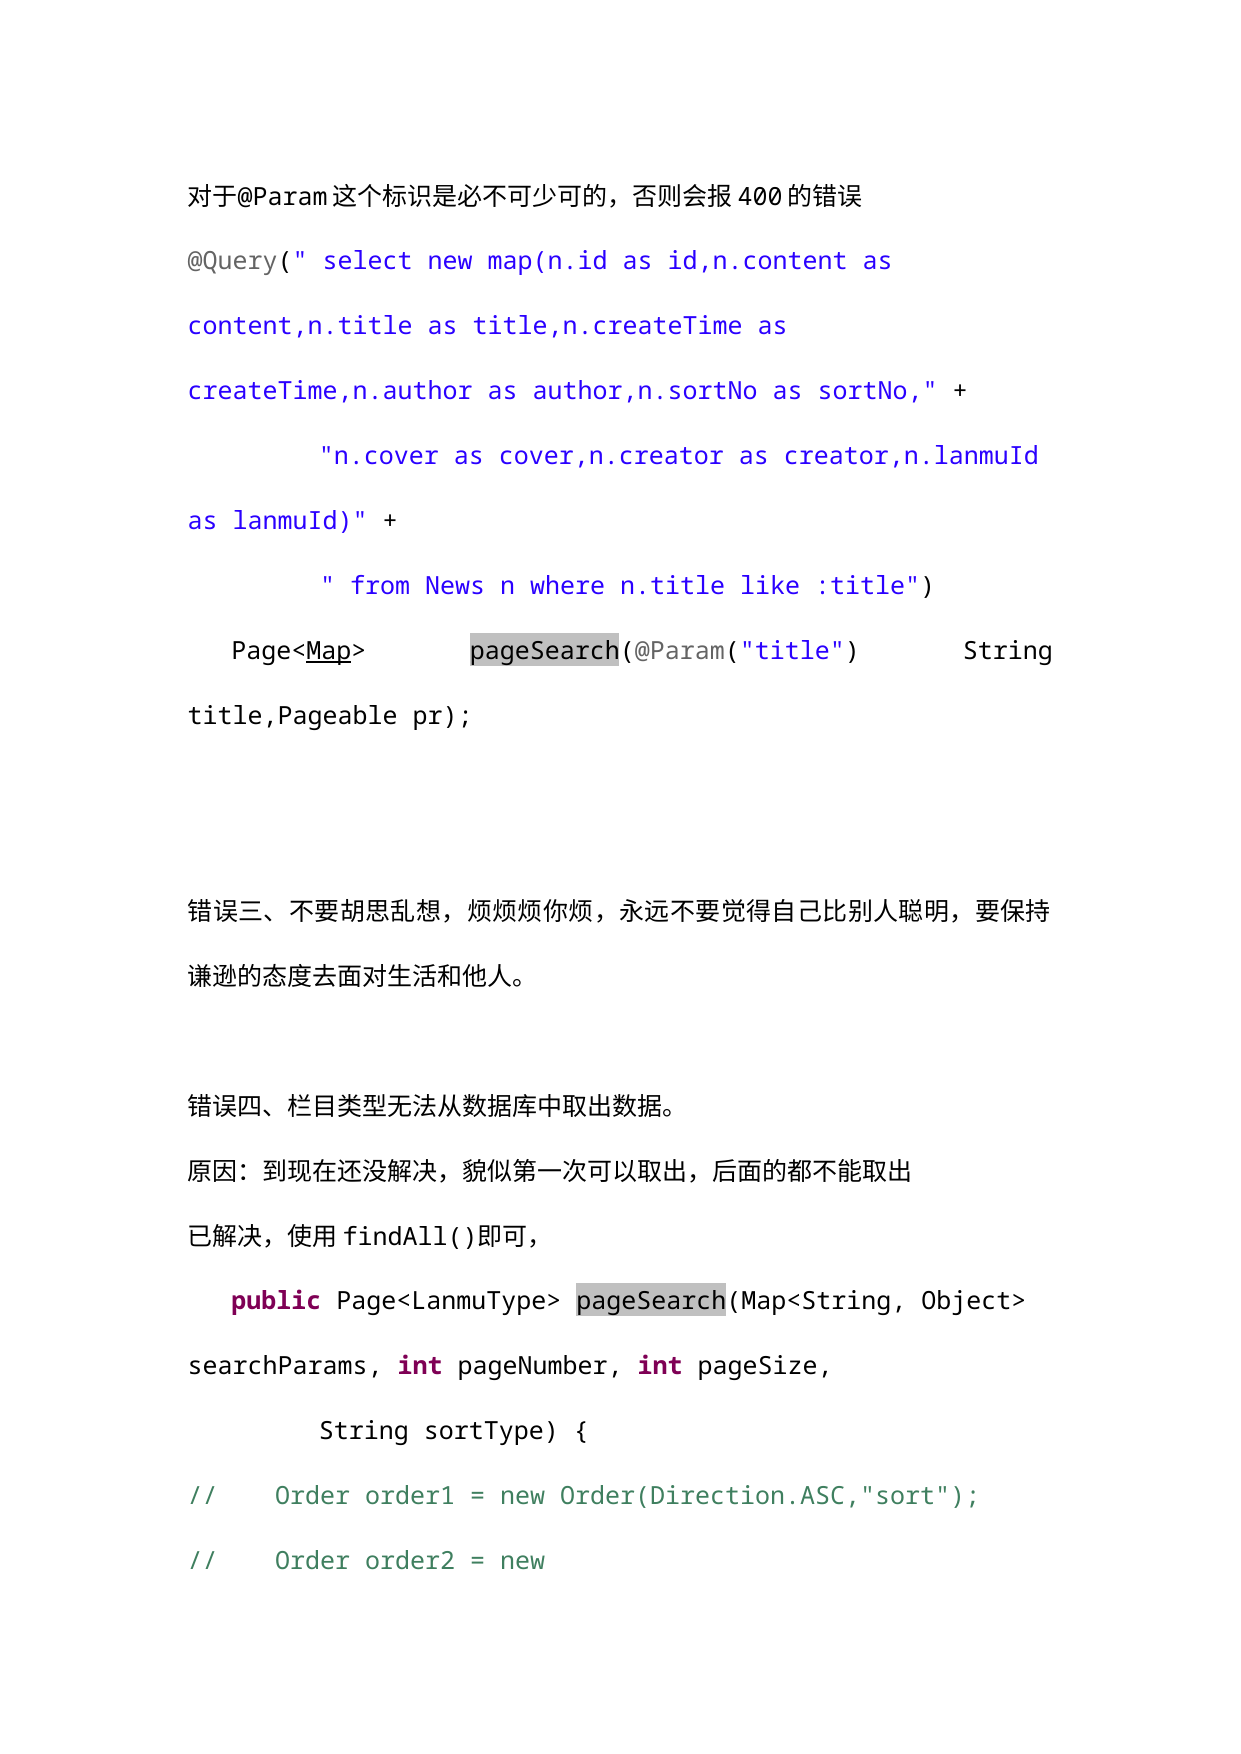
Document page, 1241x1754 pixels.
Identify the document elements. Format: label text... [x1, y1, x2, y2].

text "n.cover as cover,n.creator as creator,n.lanmuId as lanmuId)" + [187, 422, 1053, 552]
text 原因：到现在还没解决，貌似第一次可以取出，后面的都不能取出 [187, 1137, 1053, 1202]
text String sortType) { [187, 1397, 1053, 1462]
text // Order order1 = new Order(Direction.ASC,"sort"); [187, 1462, 1053, 1527]
text 错误四、栏目类型无法从数据库中取出数据。 [187, 1072, 1053, 1137]
text Page<Map> pageSearch(@Param("title") String title,Pageable pr); [187, 617, 1053, 747]
text 错误三、不要胡思乱想，烦烦烦你烦，永远不要觉得自己比别人聪明，要保持谦逊的态度去面对生活和他人。 [187, 877, 1053, 1007]
text public Page<LanmuType> pageSearch(Map<String, Object> searchParams, int pageNumber, int pageSize, [187, 1267, 1053, 1397]
text 对于@Param这个标识是必不可少可的，否则会报400的错误 [187, 162, 1053, 227]
text 已解决，使用findAll()即可， [187, 1202, 1053, 1267]
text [187, 1527, 1053, 1592]
text @Query(" select new map(n.id as id,n.content as content,n.title as title,n.createTime as createTime,n.author as author,n.sortNo as sortNo," + [187, 227, 1053, 422]
text " from News n where n.title like :title") [187, 552, 1053, 617]
